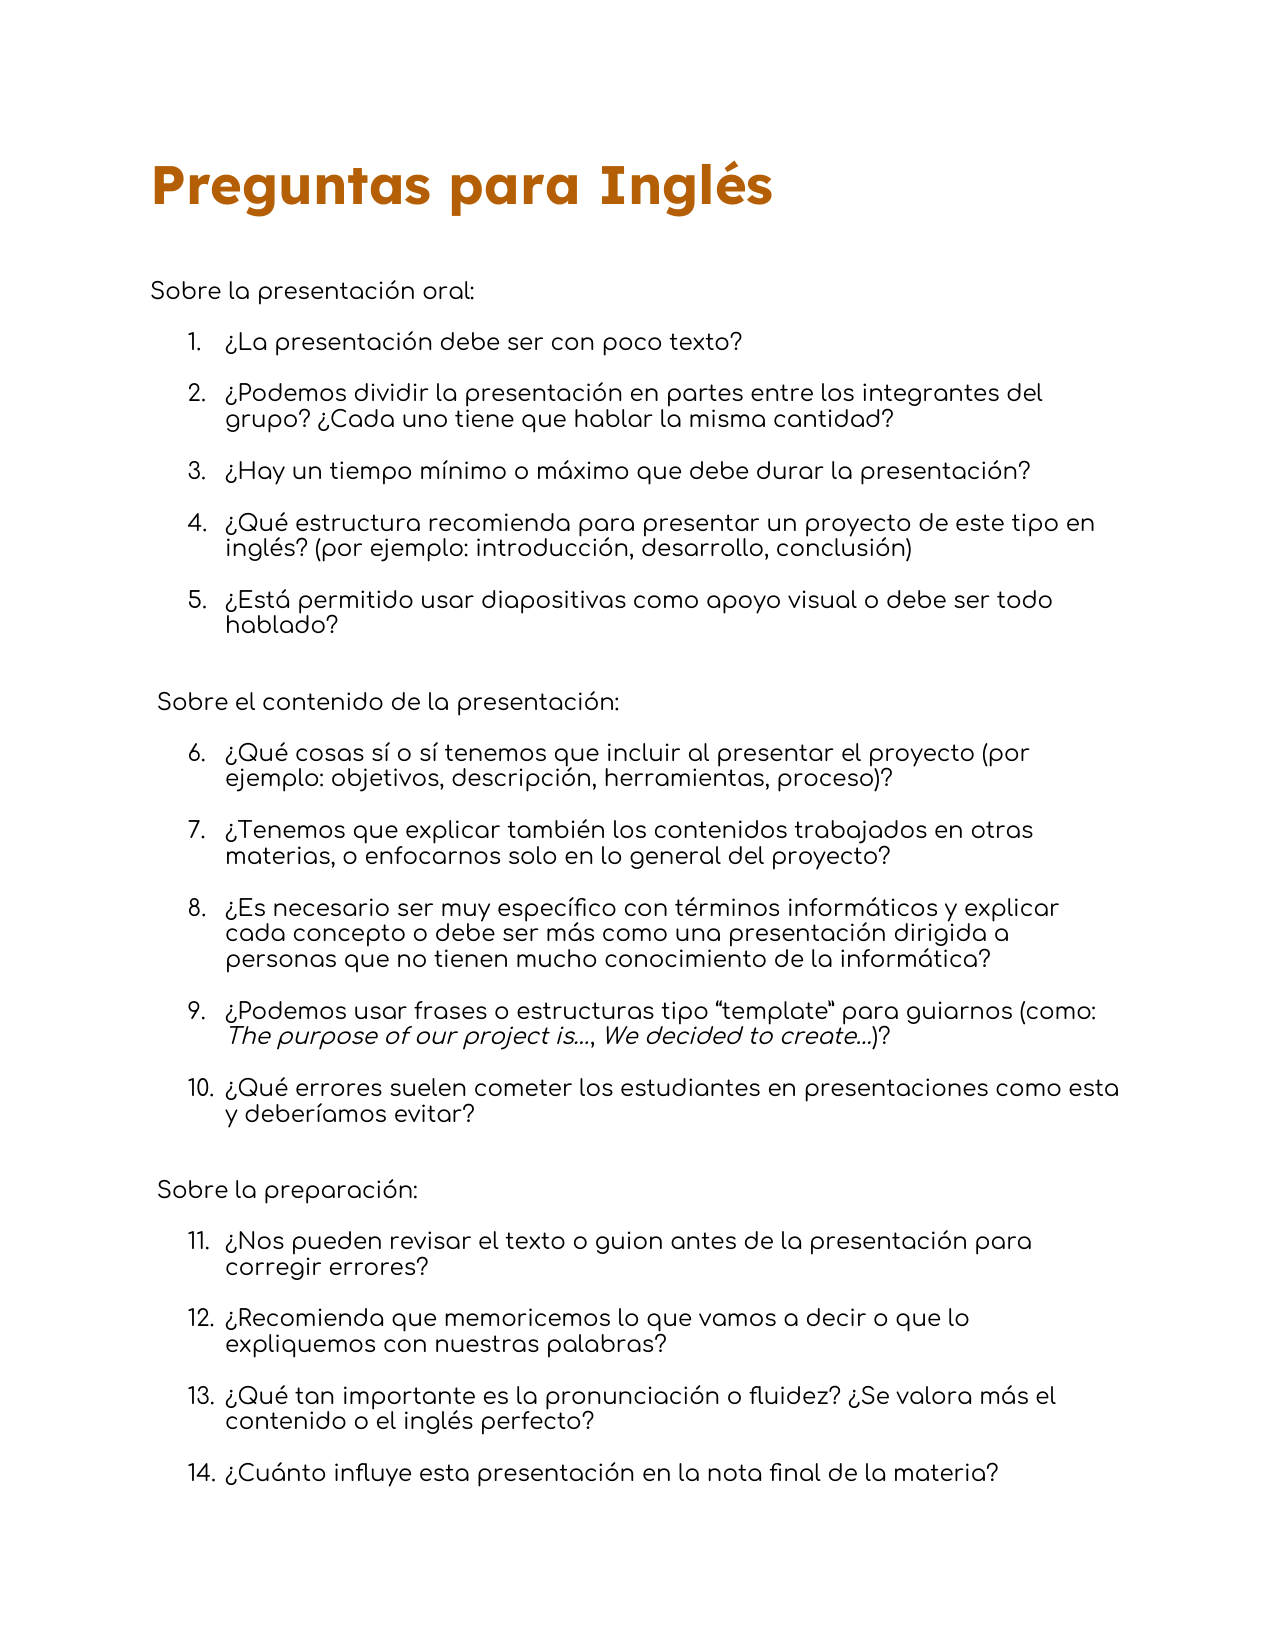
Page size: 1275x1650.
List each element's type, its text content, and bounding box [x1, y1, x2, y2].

list ¿Cuánto influye esta presentación en la nota final de la materia? [187, 1461, 1125, 1487]
list ¿Recomienda que memoricemos lo que vamos a decir o que lo expliquemos con nuestras palabras? [187, 1307, 1125, 1384]
list ¿Podemos usar frases o estructuras tipo “template” para guiarnos (como: The purpose of our project is…, We decided to create…)? [187, 999, 1125, 1076]
list ¿Está permitido usar diapositivas como apoyo visual o debe ser todo hablado? [187, 588, 1125, 666]
list ¿Qué estructura recomienda para presentar un proyecto de este tipo en inglés? (por ejemplo: introducción, desarrollo, conclusión) [187, 511, 1125, 588]
list ¿Hay un tiempo mínimo o máximo que debe durar la presentación? [187, 459, 1125, 511]
title Preguntas para Inglés [150, 150, 1125, 218]
list ¿Podemos dividir la presentación en partes entre los integrantes del grupo? ¿Cada uno tiene que hablar la misma cantidad? [187, 382, 1125, 459]
list ¿Es necesario ser muy específico con términos informáticos y explicar cada concepto o debe ser más como una presentación dirigida a personas que no tienen mucho conocimiento de la informática? [187, 896, 1125, 999]
list ¿Qué errores suelen cometer los estudiantes en presentaciones como esta y deberíamos evitar? [187, 1076, 1125, 1154]
subtitle Sobre la presentación oral: [150, 279, 1125, 305]
list ¿Nos pueden revisar el texto o guion antes de la presentación para corregir errores? [187, 1229, 1125, 1307]
subtitle Sobre la preparación: [150, 1179, 1125, 1204]
list ¿Qué cosas sí o sí tenemos que incluir al presentar el proyecto (por ejemplo: objetivos, descripción, herramientas, proceso)? [187, 741, 1125, 818]
list ¿Tenemos que explicar también los contenidos trabajados en otras materias, o enfocarnos solo en lo general del proyecto? [187, 818, 1125, 896]
list ¿La presentación debe ser con poco texto? [187, 330, 1125, 382]
list ¿Qué tan importante es la pronunciación o fluidez? ¿Se valora más el contenido o el inglés perfecto? [187, 1384, 1125, 1461]
text Sobre el contenido de la presentación: [150, 691, 1125, 716]
